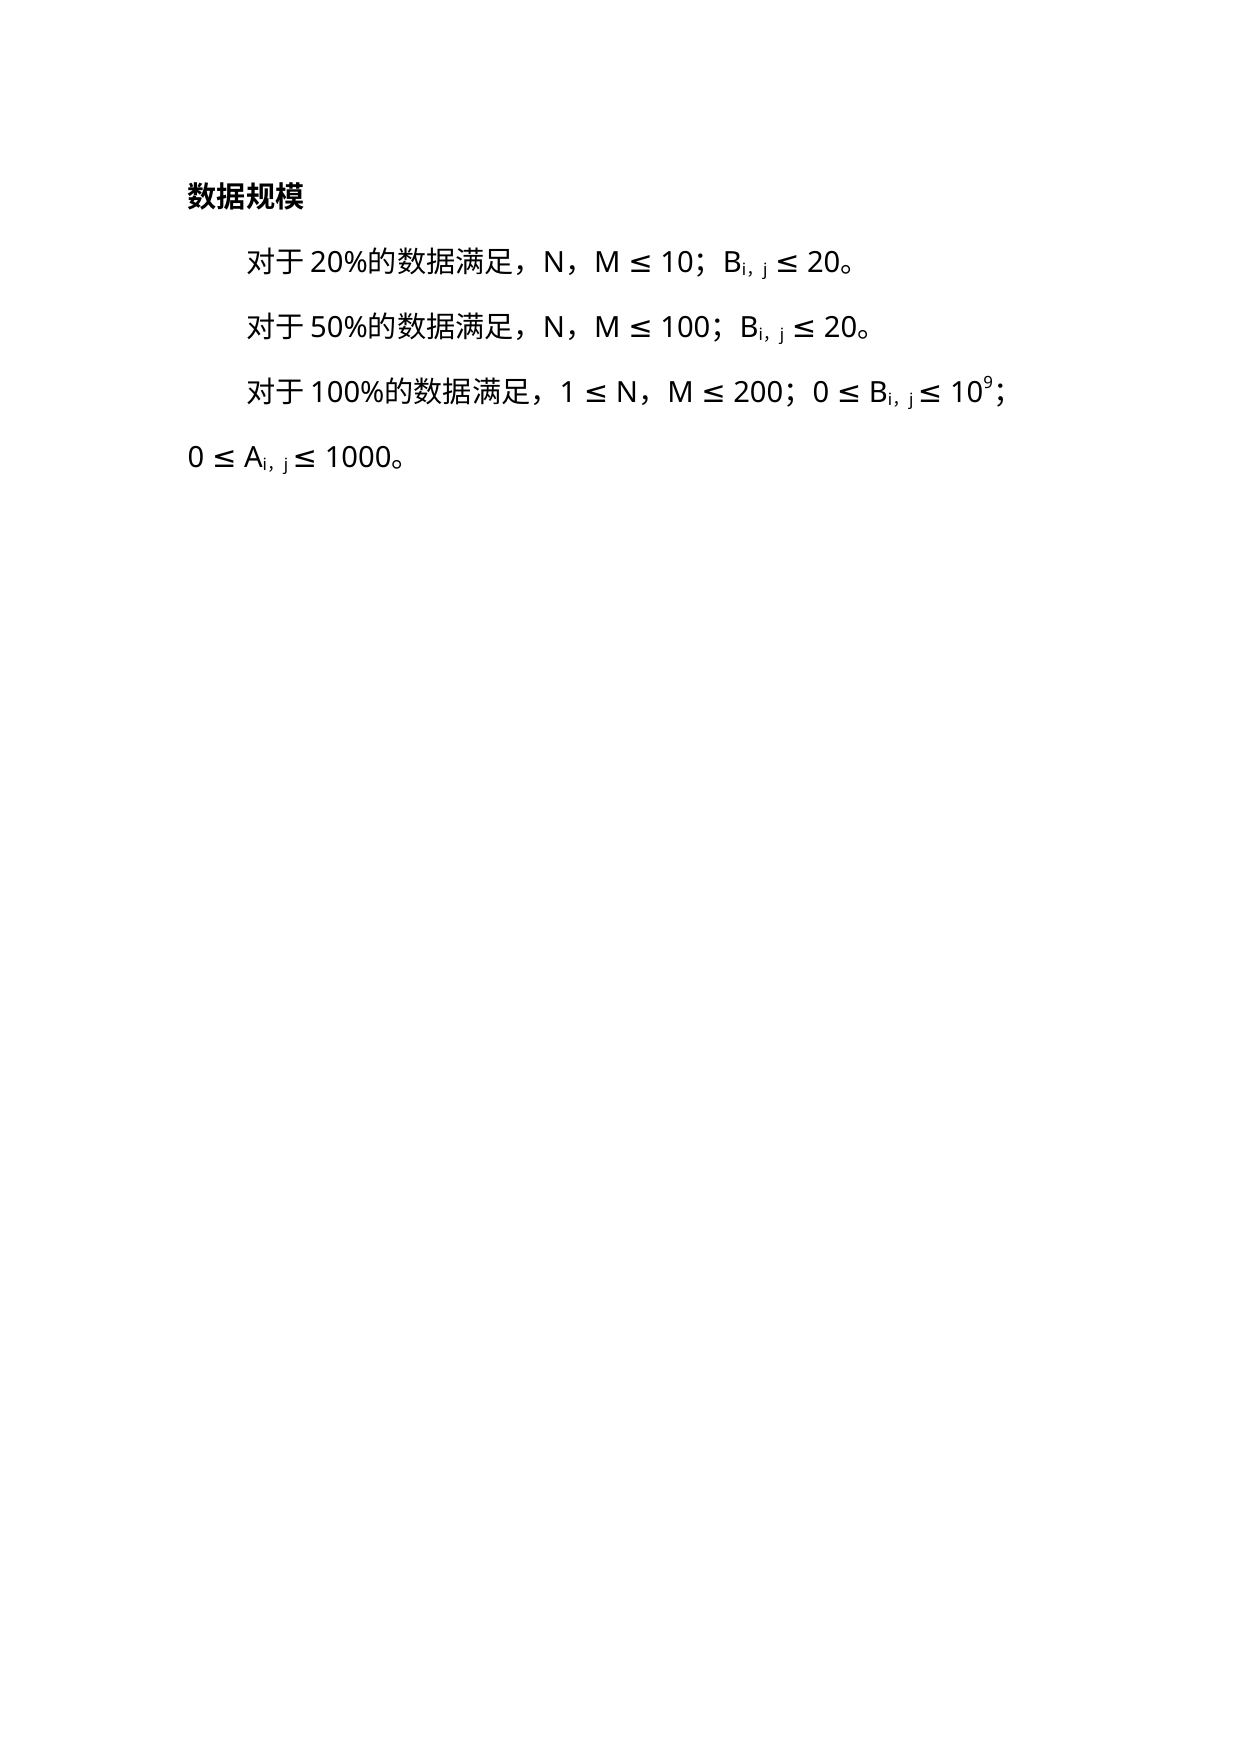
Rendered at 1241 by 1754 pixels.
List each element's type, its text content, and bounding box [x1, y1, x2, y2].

text 数据规模 [187, 162, 1053, 227]
text 对于50%的数据满足，N，M ≤ 100；Bi，j ≤ 20。 [187, 292, 1053, 357]
text 对于100%的数据满足，1 ≤ N，M ≤ 200；0 ≤ Bi，j ≤ 109； 0 ≤ Ai，j ≤ 1000。 [187, 357, 1053, 487]
text 对于20%的数据满足，N，M ≤ 10；Bi，j ≤ 20。 [187, 227, 1053, 292]
